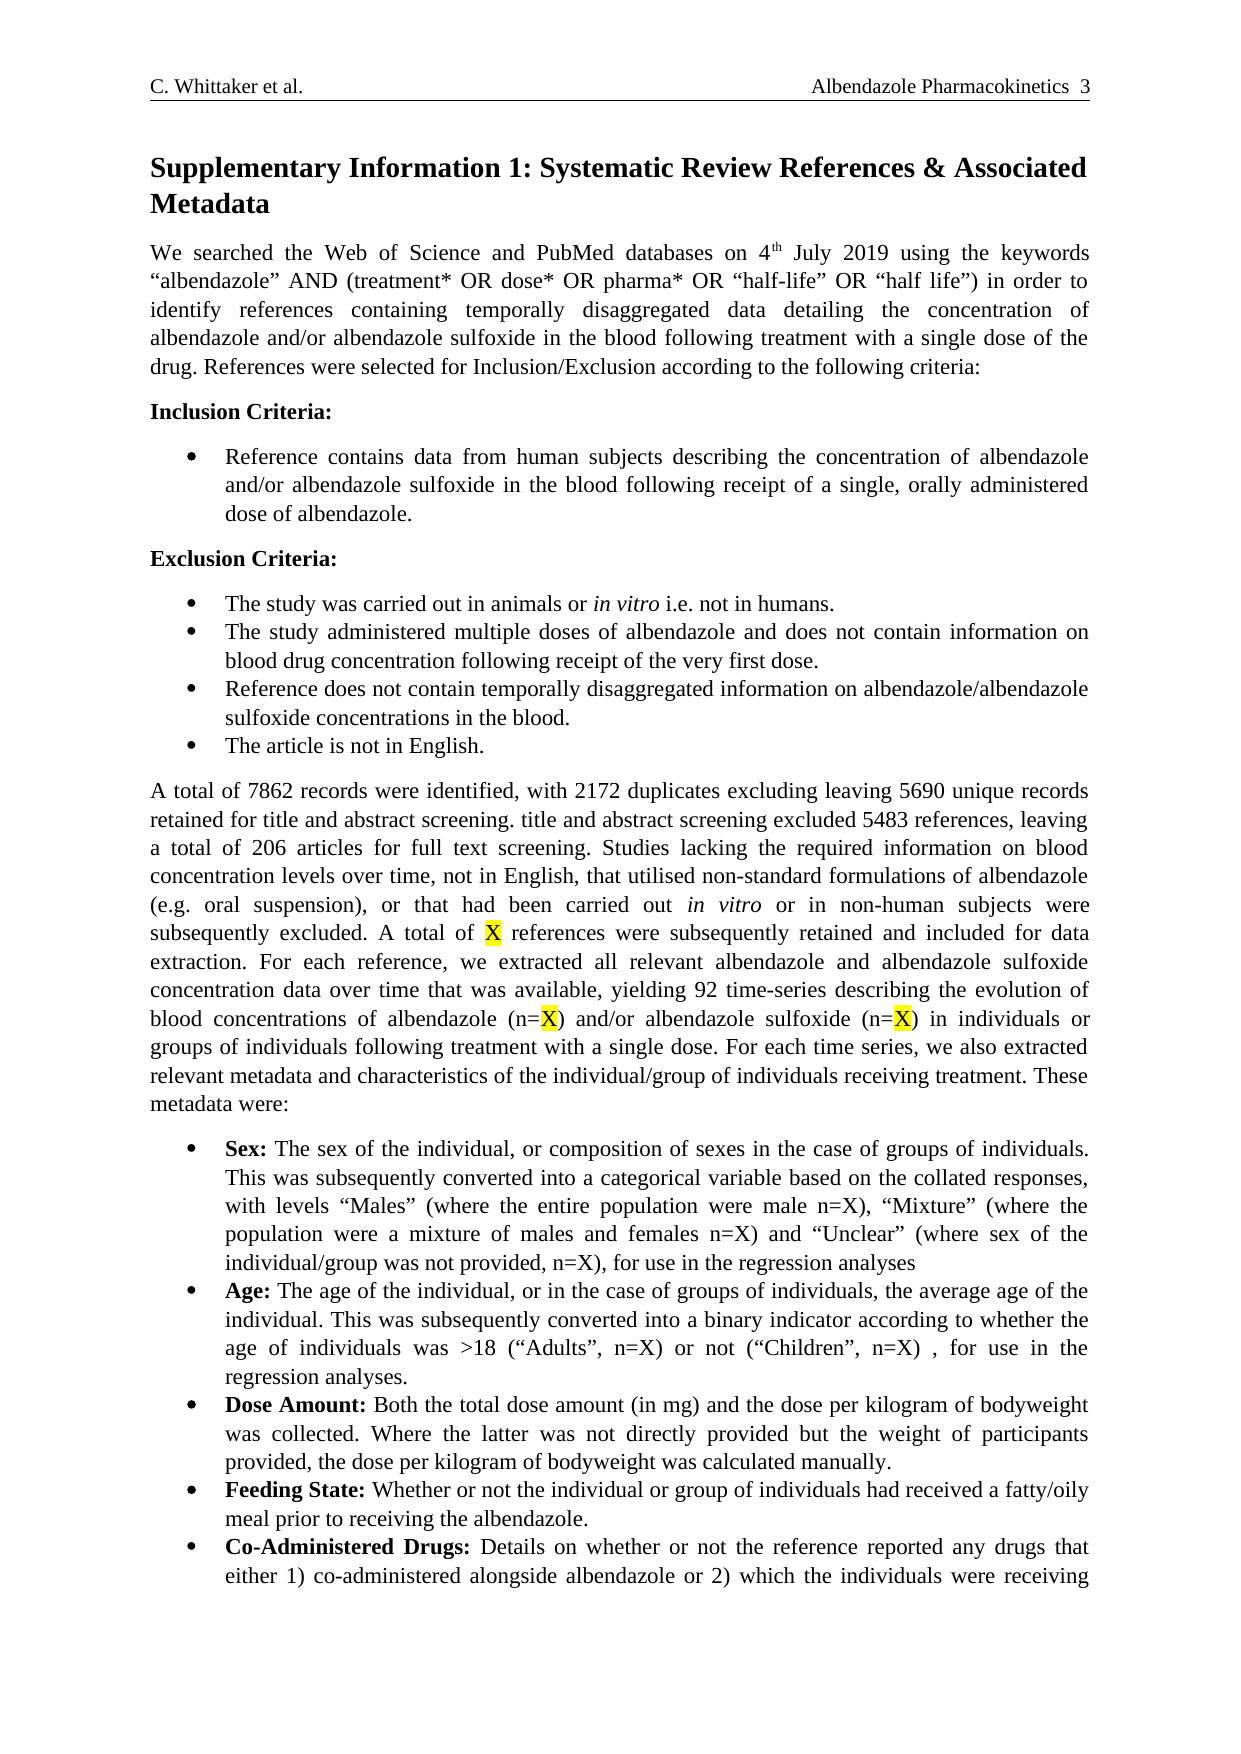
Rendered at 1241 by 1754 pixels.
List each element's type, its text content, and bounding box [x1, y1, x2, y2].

list Reference contains data from human subjects describing the concentration of albendazole and/or albendazole sulfoxide in the blood following receipt of a single, orally administered dose of albendazole. [187, 443, 1090, 526]
list The article is not in English. [187, 732, 1090, 758]
list Sex: The sex of the individual, or composition of sexes in the case of groups of individuals. This was subsequently converted into a categorical variable based on the collated responses, with levels “Males” (where the entire population were male n=X), “Mixture” (where the population were a mixture of males and females n=X) and “Unclear” (where sex of the individual/group was not provided, n=X), for use in the regression analyses [187, 1135, 1090, 1275]
list Reference does not contain temporally disaggregated information on albendazole/albendazole sulfoxide concentrations in the blood. [187, 675, 1090, 730]
text We searched the Web of Science and PubMed databases on 4th July 2019 using the keywords “albendazole” AND (treatment* OR dose* OR pharma* OR “half-life” OR “half life”) in order to identify references containing temporally disaggregated data detailing the concentration of albendazole and/or albendazole sulfoxide in the blood following treatment with a single dose of the drug. References were selected for Inclusion/Exclusion according to the following criteria: [150, 239, 1090, 379]
list The study administered multiple doses of albendazole and does not contain information on blood drug concentration following receipt of the very first dose. [187, 618, 1090, 673]
list Dose Amount: Both the total dose amount (in mg) and the dose per kilogram of bodyweight was collected. Where the latter was not directly provided but the weight of participants provided, the dose per kilogram of bodyweight was calculated manually. [187, 1391, 1090, 1474]
text Inclusion Criteria: [150, 398, 1090, 424]
list Age: The age of the individual, or in the case of groups of individuals, the average age of the individual. This was subsequently converted into a binary indicator according to whether the age of individuals was >18 (“Adults”, n=X) or not (“Children”, n=X) , for use in the regression analyses. [187, 1277, 1090, 1389]
list Feeding State: Whether or not the individual or group of individuals had received a fatty/oily meal prior to receiving the albendazole. [187, 1476, 1090, 1531]
list The study was carried out in animals or in vitro i.e. not in humans. [187, 590, 1090, 616]
text A total of 7862 records were identified, with 2172 duplicates excluding leaving 5690 unique records retained for title and abstract screening. title and abstract screening excluded 5483 references, leaving a total of 206 articles for full text screening. Studies lacking the required information on blood concentration levels over time, not in English, that utilised non-standard formulations of albendazole (e.g. oral suspension), or that had been carried out in vitro or in non-human subjects were subsequently excluded. A total of X references were subsequently retained and included for data extraction. For each reference, we extracted all relevant albendazole and albendazole sulfoxide concentration data over time that was available, yielding 92 time-series describing the evolution of blood concentrations of albendazole (n=X) and/or albendazole sulfoxide (n=X) in individuals or groups of individuals following treatment with a single dose. For each time series, we also extracted relevant metadata and characteristics of the individual/group of individuals receiving treatment. These metadata were: [150, 777, 1090, 1116]
text Exclusion Criteria: [150, 545, 1090, 571]
text Supplementary Information 1: Systematic Review References & Associated Metadata [150, 150, 1090, 220]
